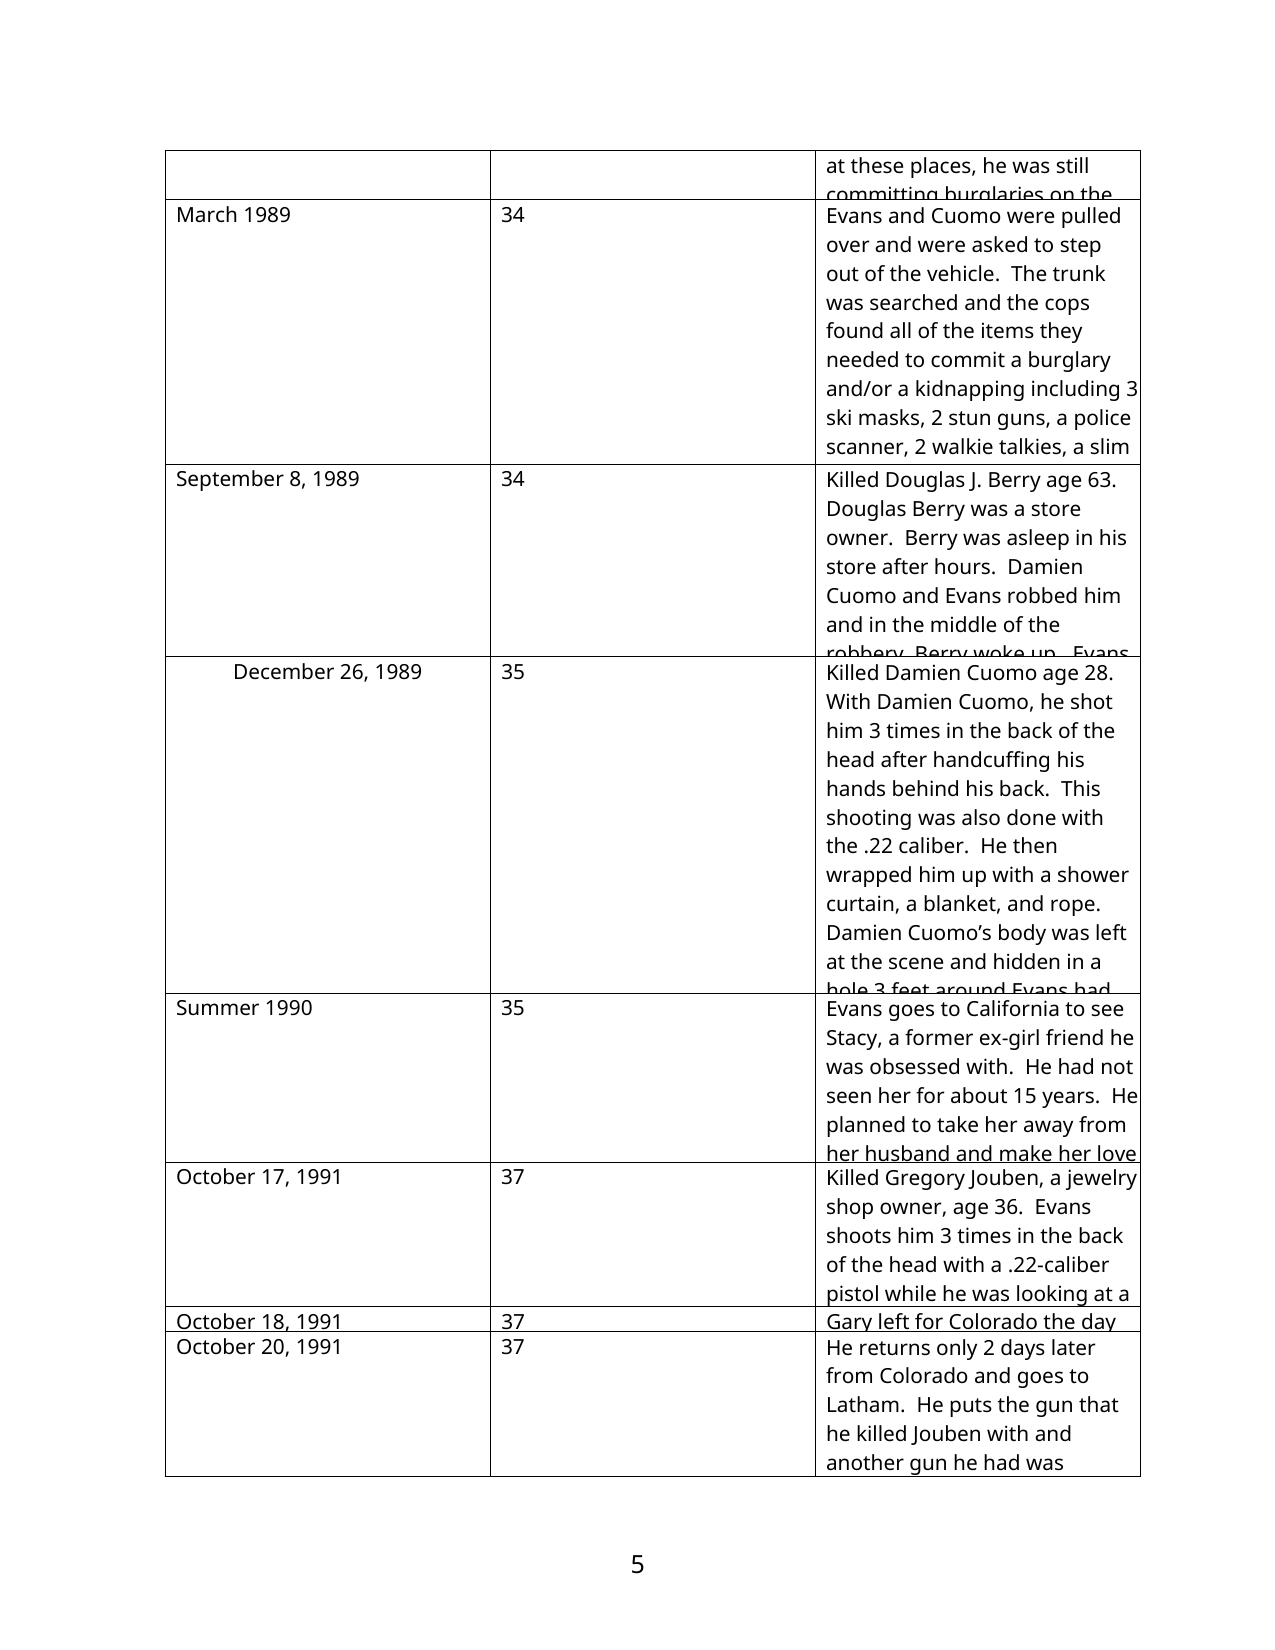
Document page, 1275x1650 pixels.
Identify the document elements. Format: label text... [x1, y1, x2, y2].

table_header at these places, he was still committing burglaries on the side. During this time, he was committing more crimes than he ever had before. [816, 151, 1140, 199]
table_cell Summer 1990 [166, 994, 490, 1161]
table_header [491, 151, 815, 199]
table_cell 37 [491, 1163, 815, 1306]
table_cell Killed Damien Cuomo age 28. With Damien Cuomo, he shot him 3 times in the back of the head after handcuffing his hands behind his back. This shooting was also done with the .22 caliber. He then wrapped him up with a shower curtain, a blanket, and rope. Damien Cuomo’s body was left at the scene and hidden in a hole 3 feet around Evans had dug a few weeks before. The hole had a wooden makeshift door on it. He covered Damien with top soil. He then covered the door with top soil and some brush. He decided to kill Cuomo because he supposedly ripped Evans off on the Watertown job. Evans only got about $15,000 for the Watertown job. Evans believed he should have received more money out of the stolen merchandise. Soon after killing Damien Cuomo, Gary went to Florida with his girlfriend at that time (she lived just down the street from Lisa and Damien). He brought her so it would not be so apparent he was hiding something. [816, 657, 1140, 993]
table_cell He returns only 2 days later from Colorado and goes to Latham. He puts the gun that he killed Jouben with and another gun he had was carrying in a metal box. He buries the box in the back of Albany Rural Cemetery in Menands. He also steals a marble bench from the cemetery that weighed about one thousand pounds and brought it straight to New York and sold it. [816, 1332, 1140, 1476]
table_cell Evans goes to California to see Stacy, a former ex-girl friend he was obsessed with. He had not seen her for about 15 years. He planned to take her away from her husband and make her love him. He said that if he had to he would kill her husband. When Evans gets to California, he shows up at her work and later has an argument with her husband. She makes it clear that she does not want to have anything to do with him. He gets the point she wants nothing to do with him and then goes back to New York. [816, 994, 1140, 1161]
table_cell Gary left for Colorado the day after killing Gregory Jouben. [816, 1307, 1140, 1331]
table_cell October 20, 1991 [166, 1332, 490, 1476]
table_cell Evans and Cuomo were pulled over and were asked to step out of the vehicle. The trunk was searched and the cops found all of the items they needed to commit a burglary and/or a kidnapping including 3 ski masks, 2 stun guns, a police scanner, 2 walkie talkies, a slim jim, crowbar, screwdrivers, duct tape, rope, 2 sets of handcuffs, gloves, hats, several maps of the Northeast, and a book on police radio frequencies. The cops did not do a thorough enough job because there was stolen merchandise in the door panels and under a carpet in the trunk. The two men were booked at the Albany Thruway State Police barracks. Evans and Cuomo would often wear shoes that were 3 or 4 sizes too big when committing the crimes in order to throw off police. [816, 200, 1140, 464]
table_cell 37 [491, 1307, 815, 1331]
table_cell 34 [491, 200, 815, 464]
table_cell October 18, 1991 [166, 1307, 490, 1331]
table_cell March 1989 [166, 200, 490, 464]
table_cell 35 [491, 994, 815, 1161]
table_cell December 26, 1989 [166, 657, 490, 993]
table_header [166, 151, 490, 199]
table_cell 35 [491, 657, 815, 993]
table_cell 34 [491, 465, 815, 656]
table_cell 37 [491, 1332, 815, 1476]
table_cell Killed Gregory Jouben, a jewelry shop owner, age 36. Evans shoots him 3 times in the back of the head with a .22-caliber pistol while he was looking at a piece of jewelry. For this murder, he put a pillow case around his gun to catch the shells, but he forgot he had left other things behind where he had been staking him out in empty office buildings above his store. Evans stole over $60.000 from Jouben after he shot him. [816, 1163, 1140, 1306]
table_cell September 8, 1989 [166, 465, 490, 656]
text 5 [150, 1547, 1125, 1579]
table_cell Killed Douglas J. Berry age 63. Douglas Berry was a store owner. Berry was asleep in his store after hours. Damien Cuomo and Evans robbed him and in the middle of the robbery, Berry woke up. Evans shot him once in the head with a .22-caliber Ruger with a silencer on it. Evans leaves a gun shell on the floor. His body was left at the scene and was not hidden. Evans kept an eye on the news in Watertown, New York about Douglas Berry’s murder. A guy was arrested for it, but was soon released because there was not enough evidence. [816, 465, 1140, 656]
table_cell October 17, 1991 [166, 1163, 490, 1306]
